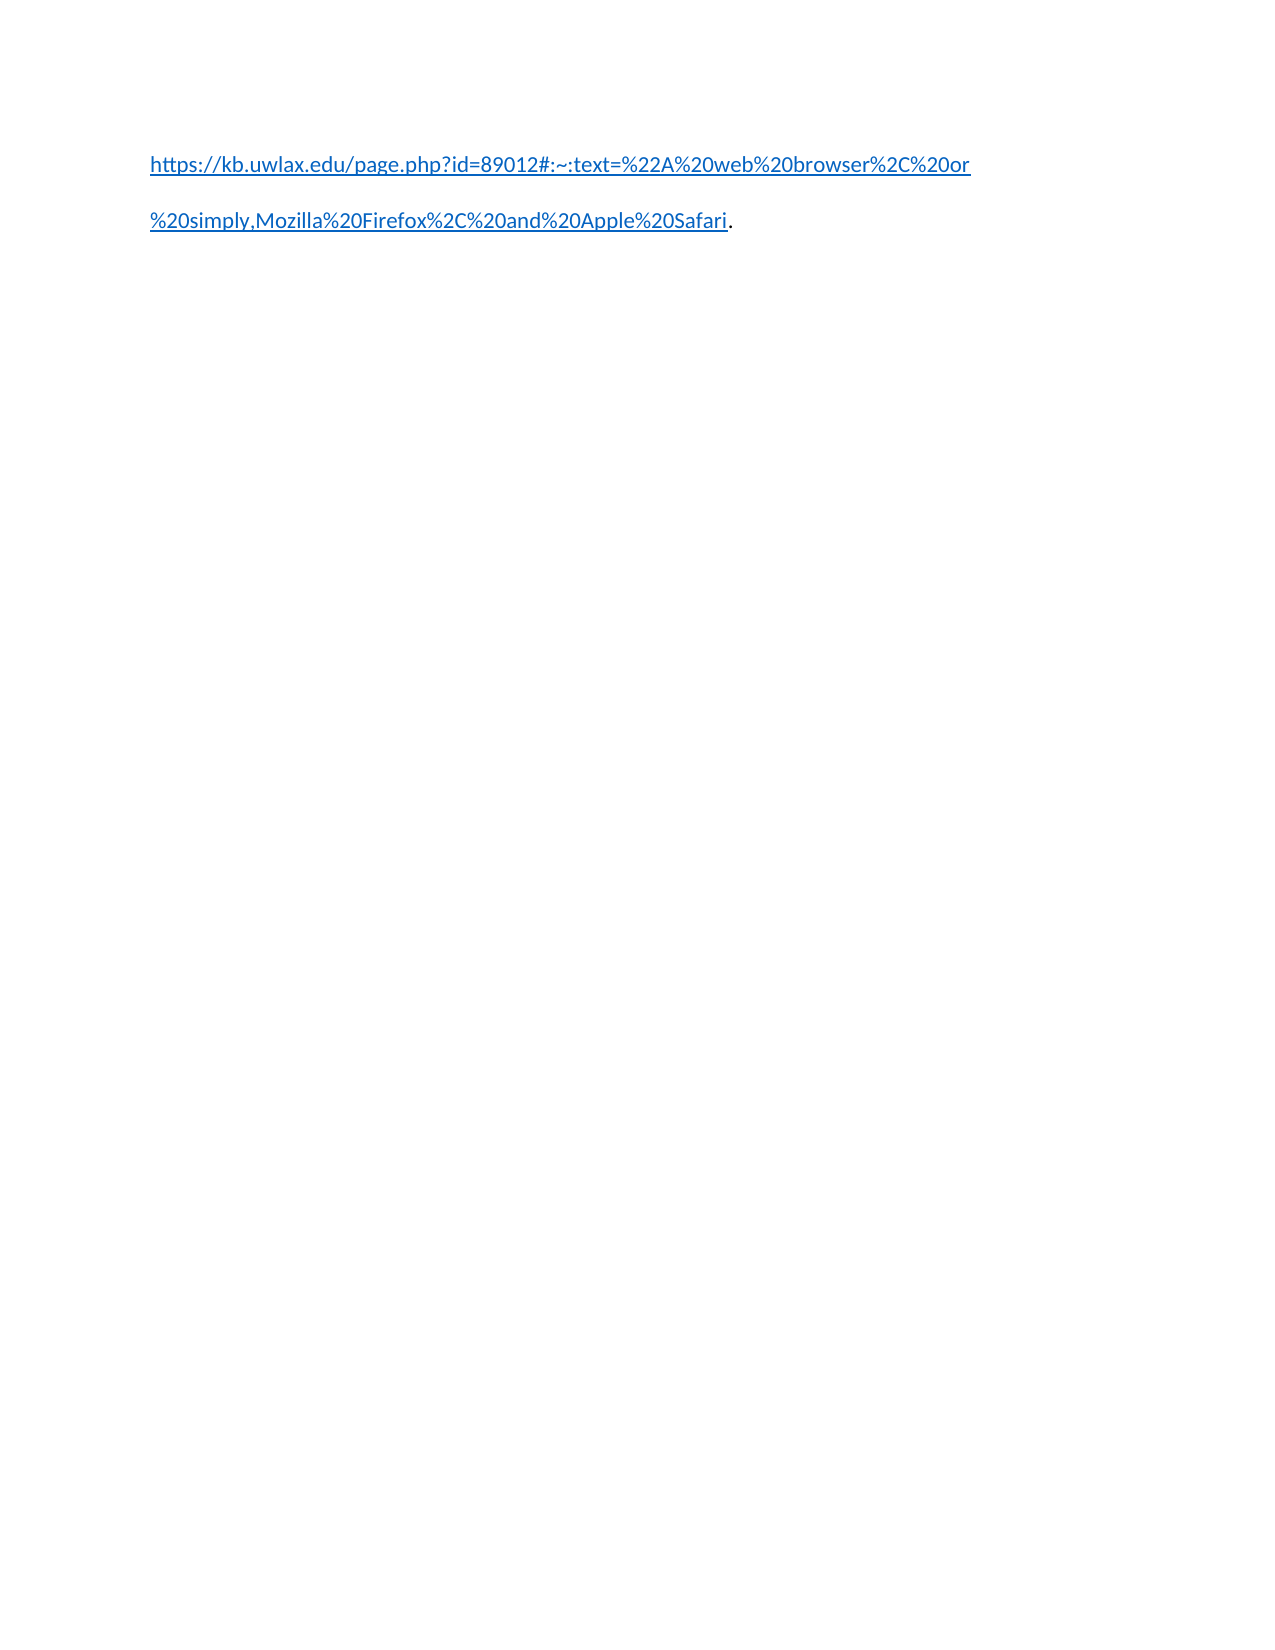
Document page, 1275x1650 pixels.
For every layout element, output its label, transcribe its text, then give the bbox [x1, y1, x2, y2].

text https://kb.uwlax.edu/page.php?id=89012#:~:text=%22A%20web%20browser%2C%20or%20simply,Mozilla%20Firefox%2C%20and%20Apple%20Safari. [150, 150, 1125, 234]
